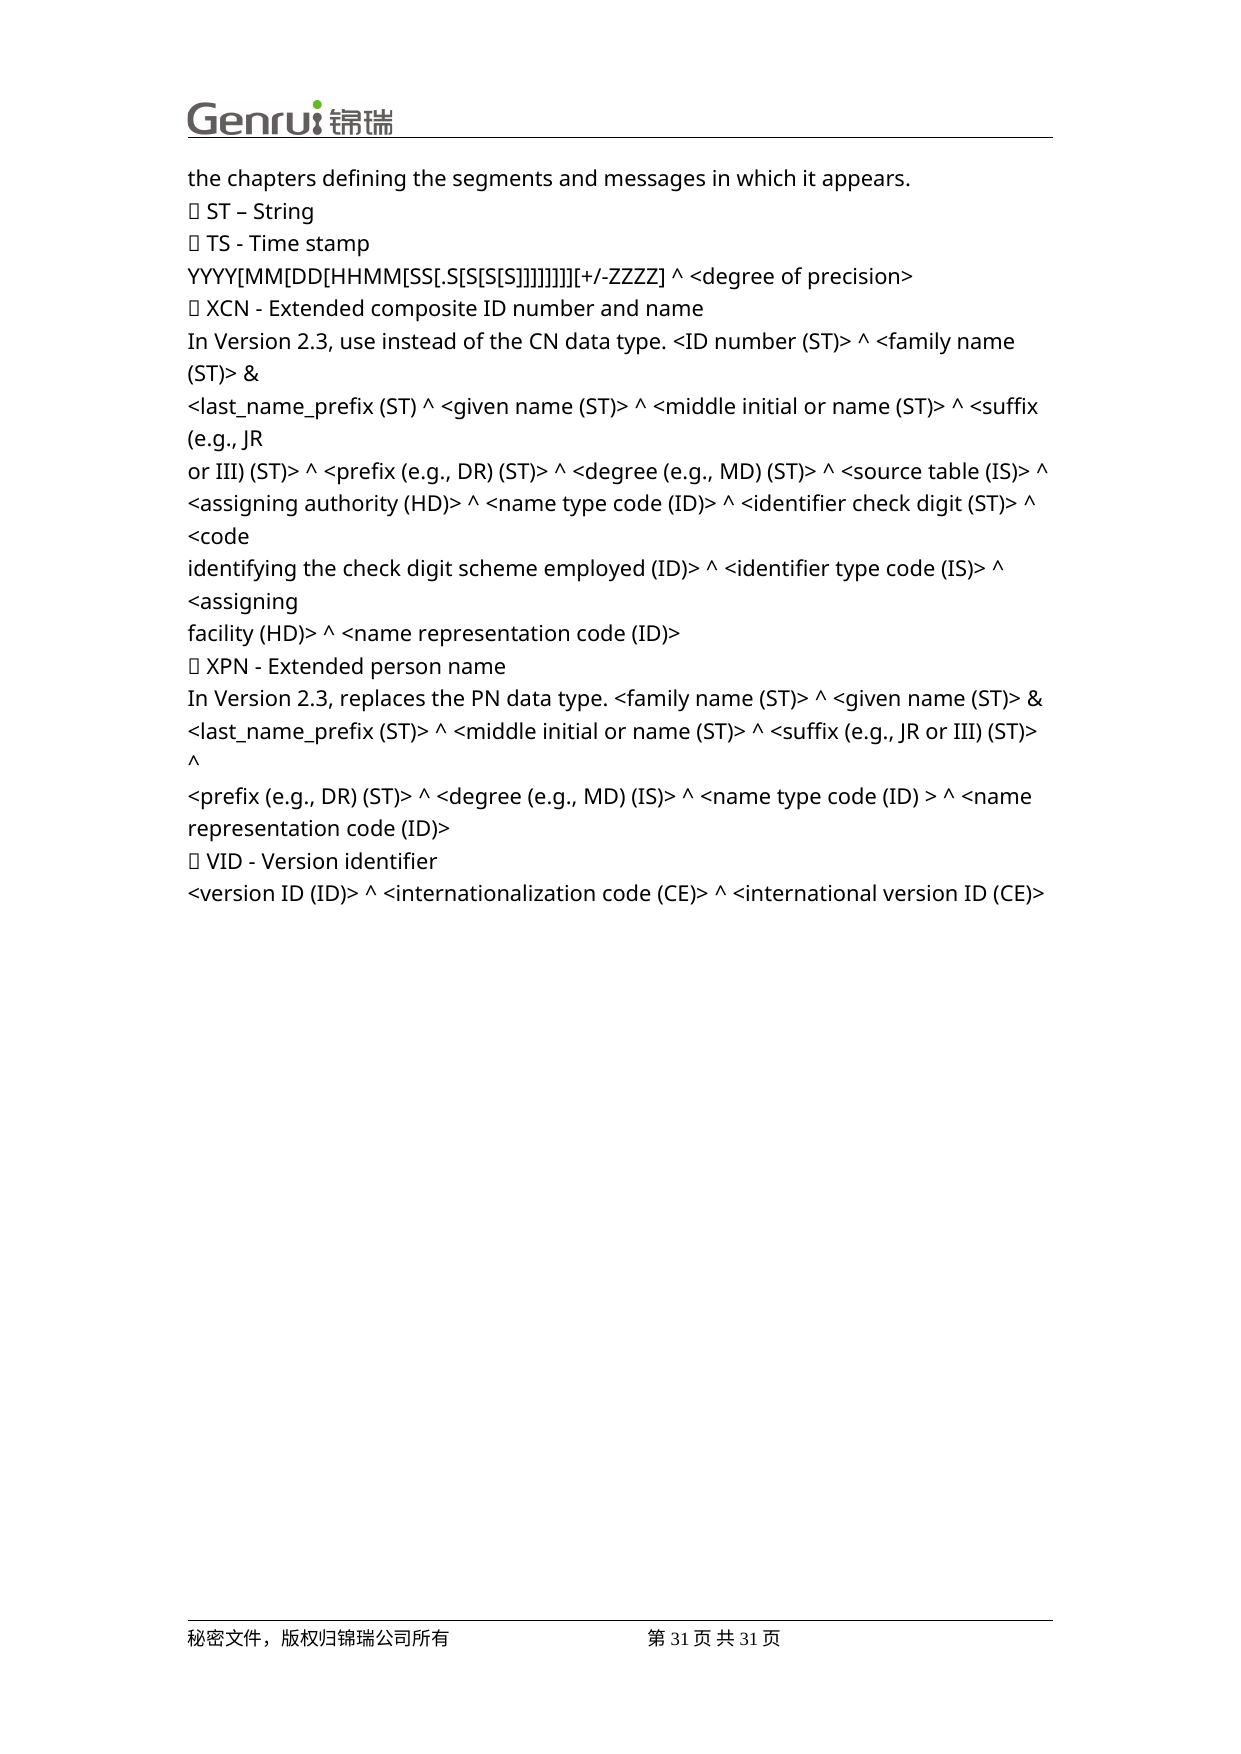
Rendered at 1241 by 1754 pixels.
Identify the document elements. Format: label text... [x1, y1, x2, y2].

text the chapters defining the segments and messages in which it appears. [187, 162, 1053, 194]
text In Version 2.3, replaces the PN data type. <family name (ST)> ^ <given name (ST)> & [187, 682, 1053, 714]
text <prefix (e.g., DR) (ST)> ^ <degree (e.g., MD) (IS)> ^ <name type code (ID) > ^ <name [187, 779, 1053, 812]
text representation code (ID)> [187, 812, 1053, 844]
text YYYY[MM[DD[HHMM[SS[.S[S[S[S]]]]]]]][+/-ZZZZ] ^ <degree of precision> [187, 259, 1053, 292]
text or III) (ST)> ^ <prefix (e.g., DR) (ST)> ^ <degree (e.g., MD) (ST)> ^ <source table (IS)> ^ [187, 454, 1053, 487]
text  ST – String [187, 194, 1053, 227]
text  XCN - Extended composite ID number and name [187, 292, 1053, 324]
text  XPN - Extended person name [187, 649, 1053, 682]
text <last_name_prefix (ST)> ^ <middle initial or name (ST)> ^ <suffix (e.g., JR or III) (ST)> ^ [187, 714, 1053, 779]
text <assigning authority (HD)> ^ <name type code (ID)> ^ <identifier check digit (ST)> ^ <code [187, 487, 1053, 552]
text In Version 2.3, use instead of the CN data type. <ID number (ST)> ^ <family name (ST)> & [187, 324, 1053, 389]
text  VID - Version identifier [187, 844, 1053, 877]
picture [187, 100, 393, 135]
text <last_name_prefix (ST) ^ <given name (ST)> ^ <middle initial or name (ST)> ^ <suffix (e.g., JR [187, 389, 1053, 454]
text identifying the check digit scheme employed (ID)> ^ <identifier type code (IS)> ^ <assigning [187, 552, 1053, 617]
text <version ID (ID)> ^ <internationalization code (CE)> ^ <international version ID (CE)> [187, 877, 1053, 909]
text  TS - Time stamp [187, 227, 1053, 259]
text facility (HD)> ^ <name representation code (ID)> [187, 617, 1053, 649]
